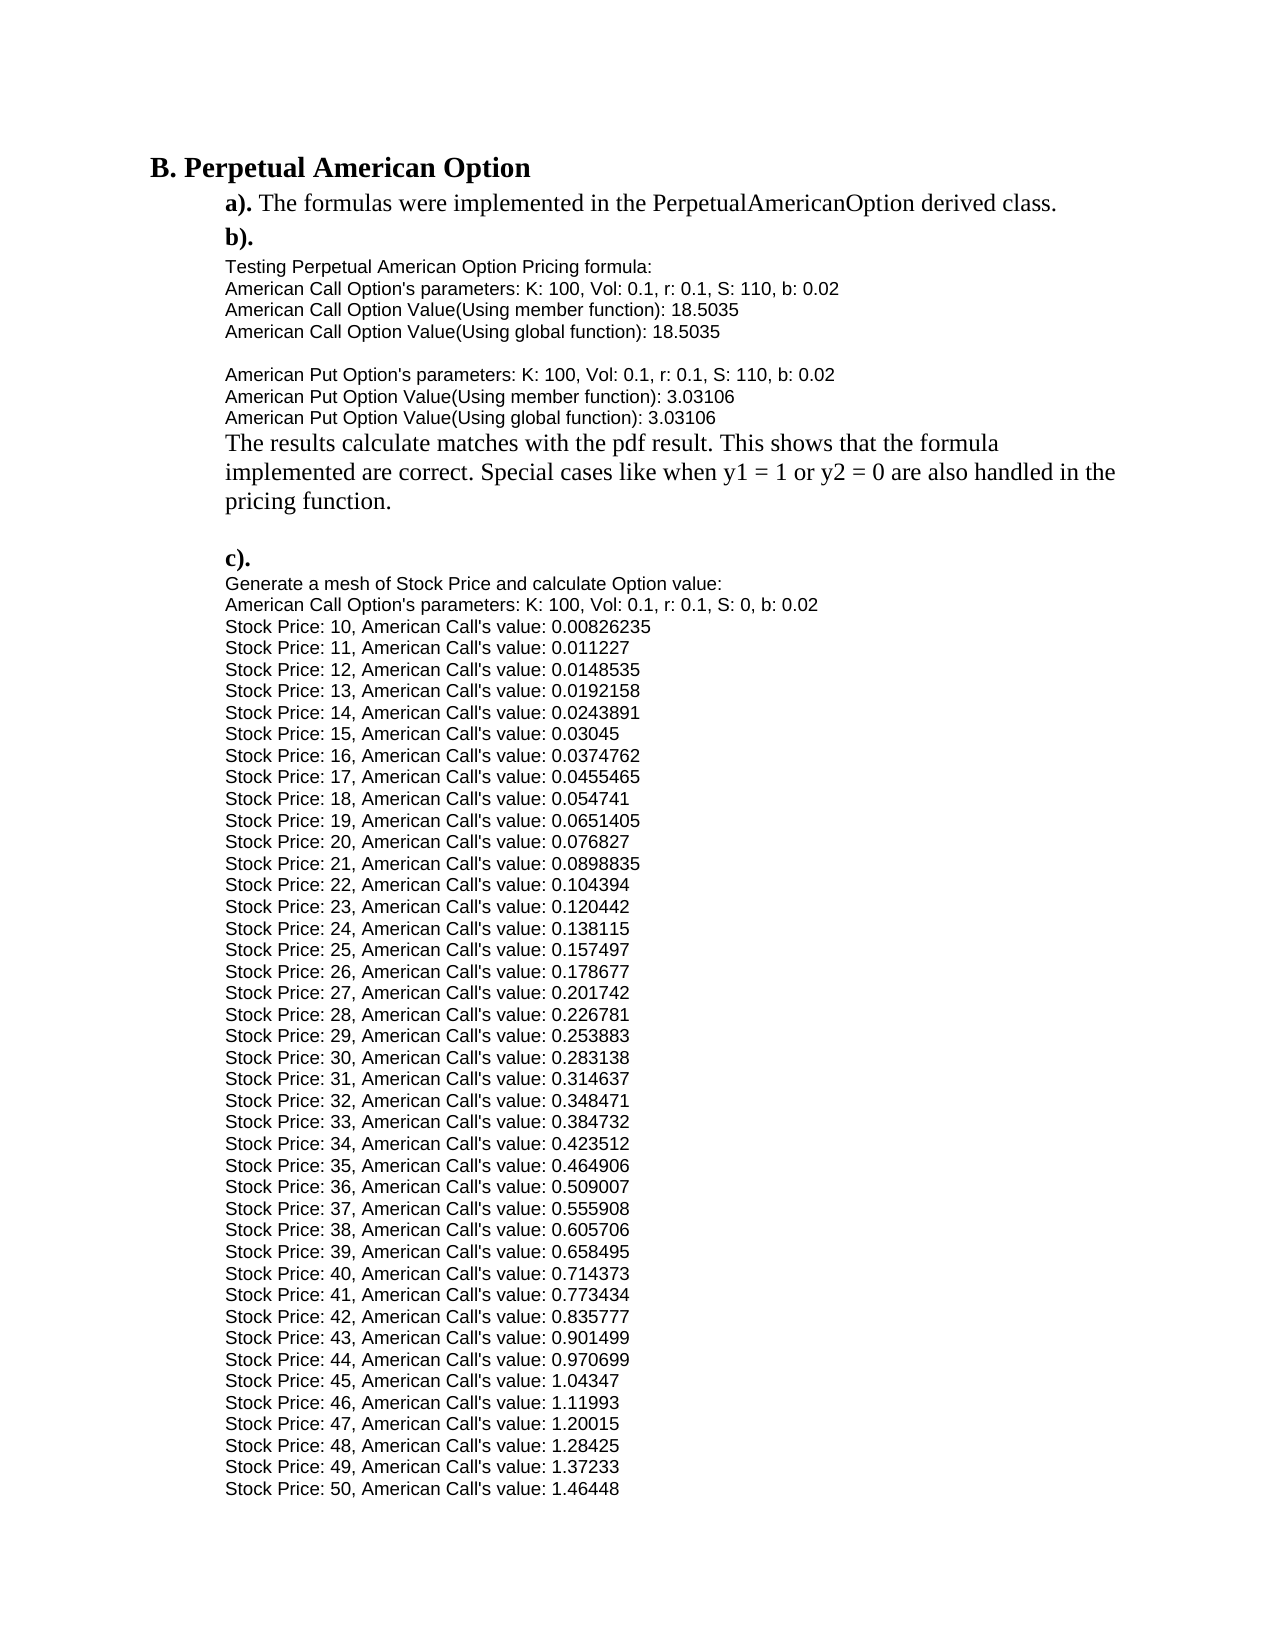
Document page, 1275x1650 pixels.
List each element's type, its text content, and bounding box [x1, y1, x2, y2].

text b). [150, 222, 1125, 251]
text B. Perpetual American Option [150, 150, 1125, 183]
text The results calculate matches with the pdf result. This shows that the formula implemented are correct. Special cases like when y1 = 1 or y2 = 0 are also handled in the pricing function. [225, 428, 1125, 515]
text Testing Perpetual American Option Pricing formula: American Call Option's parameters: K: 100, Vol: 0.1, r: 0.1, S: 110, b: 0.02 American Call Option Value(Using member function): 18.5035 American Call Option Value(Using global function): 18.5035 American Put Option's parameters: K: 100, Vol: 0.1, r: 0.1, S: 110, b: 0.02 American Put Option Value(Using member function): 3.03106 American Put Option Value(Using global function): 3.03106 [225, 256, 1125, 428]
text a). The formulas were implemented in the PerpetualAmericanOption derived class. [150, 188, 1125, 217]
text Generate a mesh of Stock Price and calculate Option value: American Call Option's parameters: K: 100, Vol: 0.1, r: 0.1, S: 0, b: 0.02 Stock Price: 10, American Call's value: 0.00826235 Stock Price: 11, American Call's value: 0.011227 Stock Price: 12, American Call's value: 0.0148535 Stock Price: 13, American Call's value: 0.0192158 Stock Price: 14, American Call's value: 0.0243891 Stock Price: 15, American Call's value: 0.03045 Stock Price: 16, American Call's value: 0.0374762 Stock Price: 17, American Call's value: 0.0455465 Stock Price: 18, American Call's value: 0.054741 Stock Price: 19, American Call's value: 0.0651405 Stock Price: 20, American Call's value: 0.076827 Stock Price: 21, American Call's value: 0.0898835 Stock Price: 22, American Call's value: 0.104394 Stock Price: 23, American Call's value: 0.120442 Stock Price: 24, American Call's value: 0.138115 Stock Price: 25, American Call's value: 0.157497 Stock Price: 26, American Call's value: 0.178677 Stock Price: 27, American Call's value: 0.201742 Stock Price: 28, American Call's value: 0.226781 Stock Price: 29, American Call's value: 0.253883 Stock Price: 30, American Call's value: 0.283138 Stock Price: 31, American Call's value: 0.314637 Stock Price: 32, American Call's value: 0.348471 Stock Price: 33, American Call's value: 0.384732 Stock Price: 34, American Call's value: 0.423512 Stock Price: 35, American Call's value: 0.464906 Stock Price: 36, American Call's value: 0.509007 Stock Price: 37, American Call's value: 0.555908 Stock Price: 38, American Call's value: 0.605706 Stock Price: 39, American Call's value: 0.658495 Stock Price: 40, American Call's value: 0.714373 Stock Price: 41, American Call's value: 0.773434 Stock Price: 42, American Call's value: 0.835777 Stock Price: 43, American Call's value: 0.901499 Stock Price: 44, American Call's value: 0.970699 Stock Price: 45, American Call's value: 1.04347 Stock Price: 46, American Call's value: 1.11993 Stock Price: 47, American Call's value: 1.20015 Stock Price: 48, American Call's value: 1.28425 Stock Price: 49, American Call's value: 1.37233 Stock Price: 50, American Call's value: 1.46448 [225, 572, 1125, 1499]
text c). [225, 543, 1125, 572]
